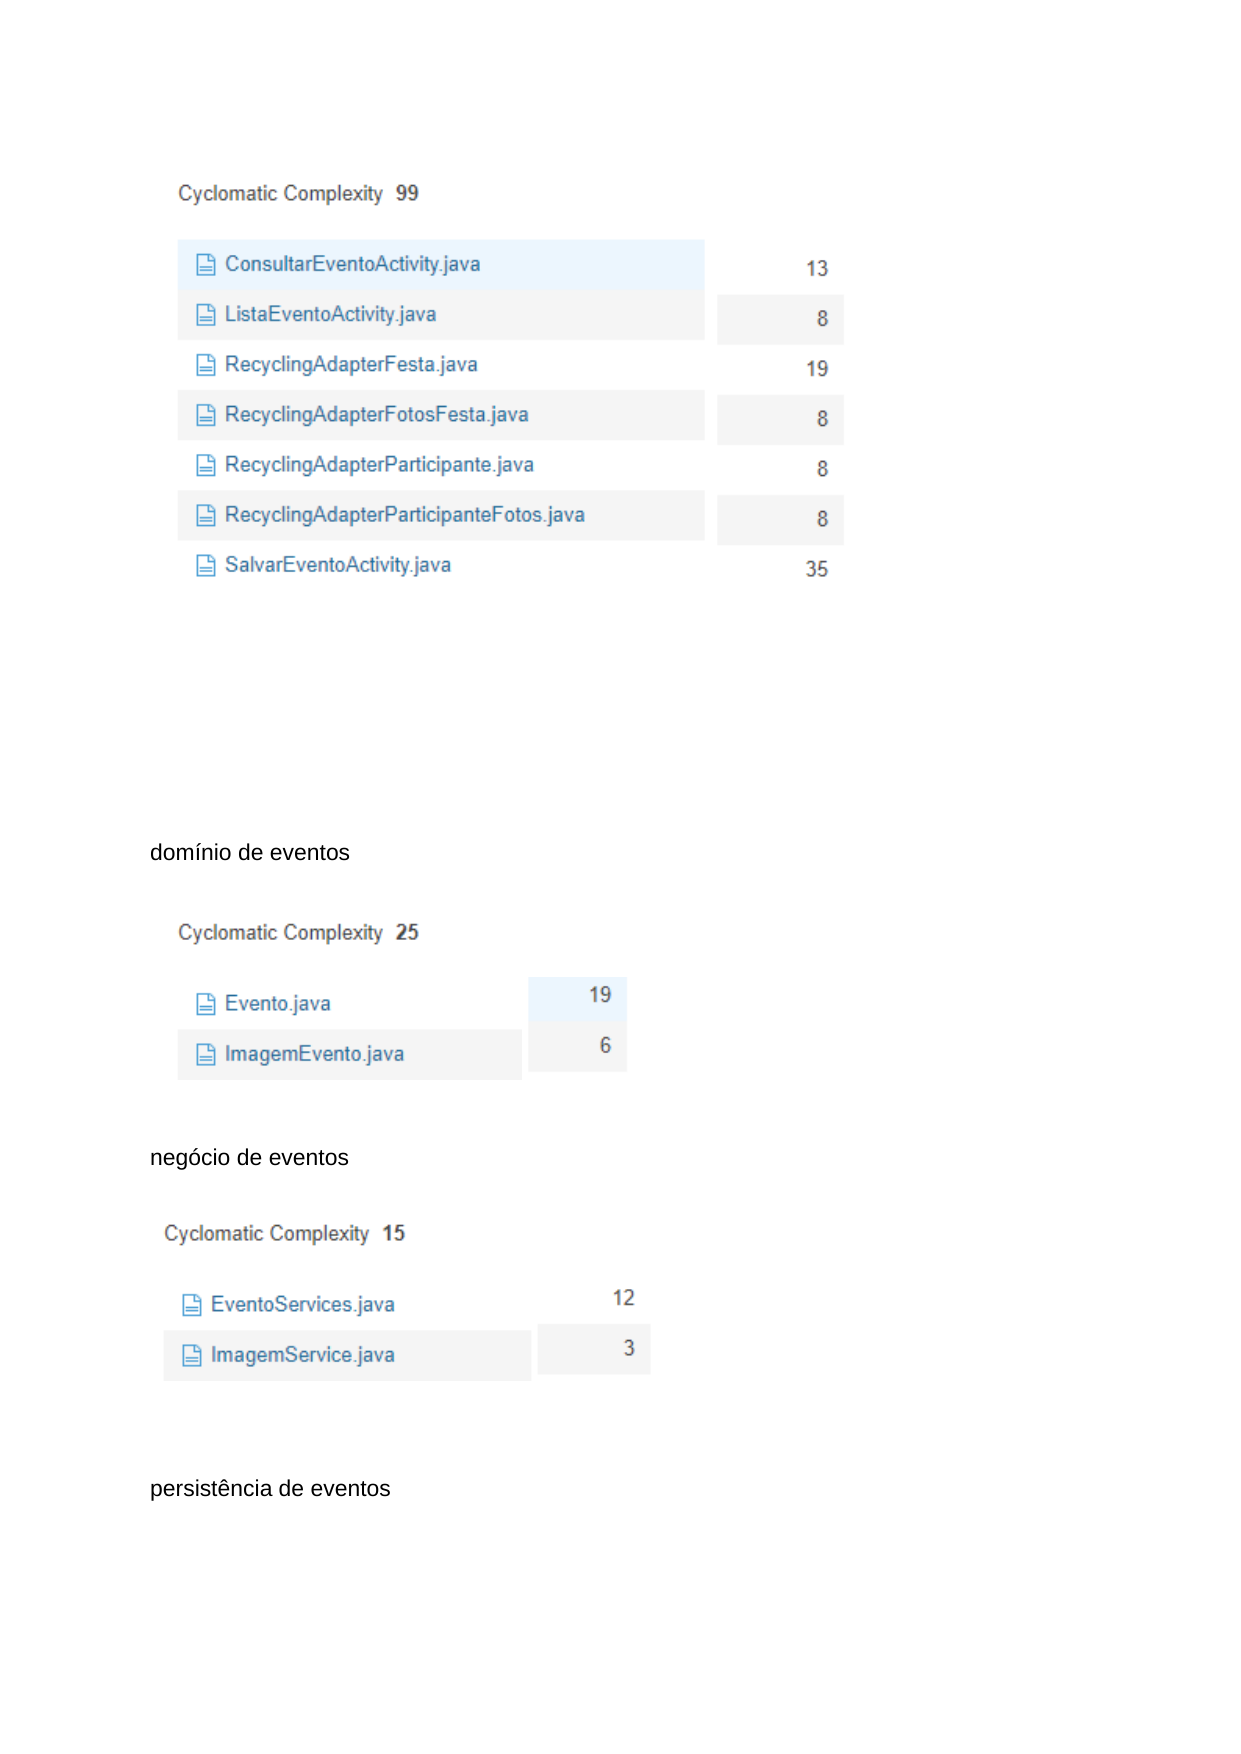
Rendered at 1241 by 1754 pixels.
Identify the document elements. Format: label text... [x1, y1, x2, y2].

text persistência de eventos [150, 1475, 1090, 1501]
picture [150, 1204, 532, 1381]
picture [717, 248, 852, 594]
picture [528, 977, 643, 1080]
text domínio de eventos [150, 839, 1090, 866]
picture [537, 1277, 654, 1381]
picture [150, 150, 705, 594]
picture [150, 899, 522, 1080]
text negócio de eventos [150, 1144, 1090, 1170]
